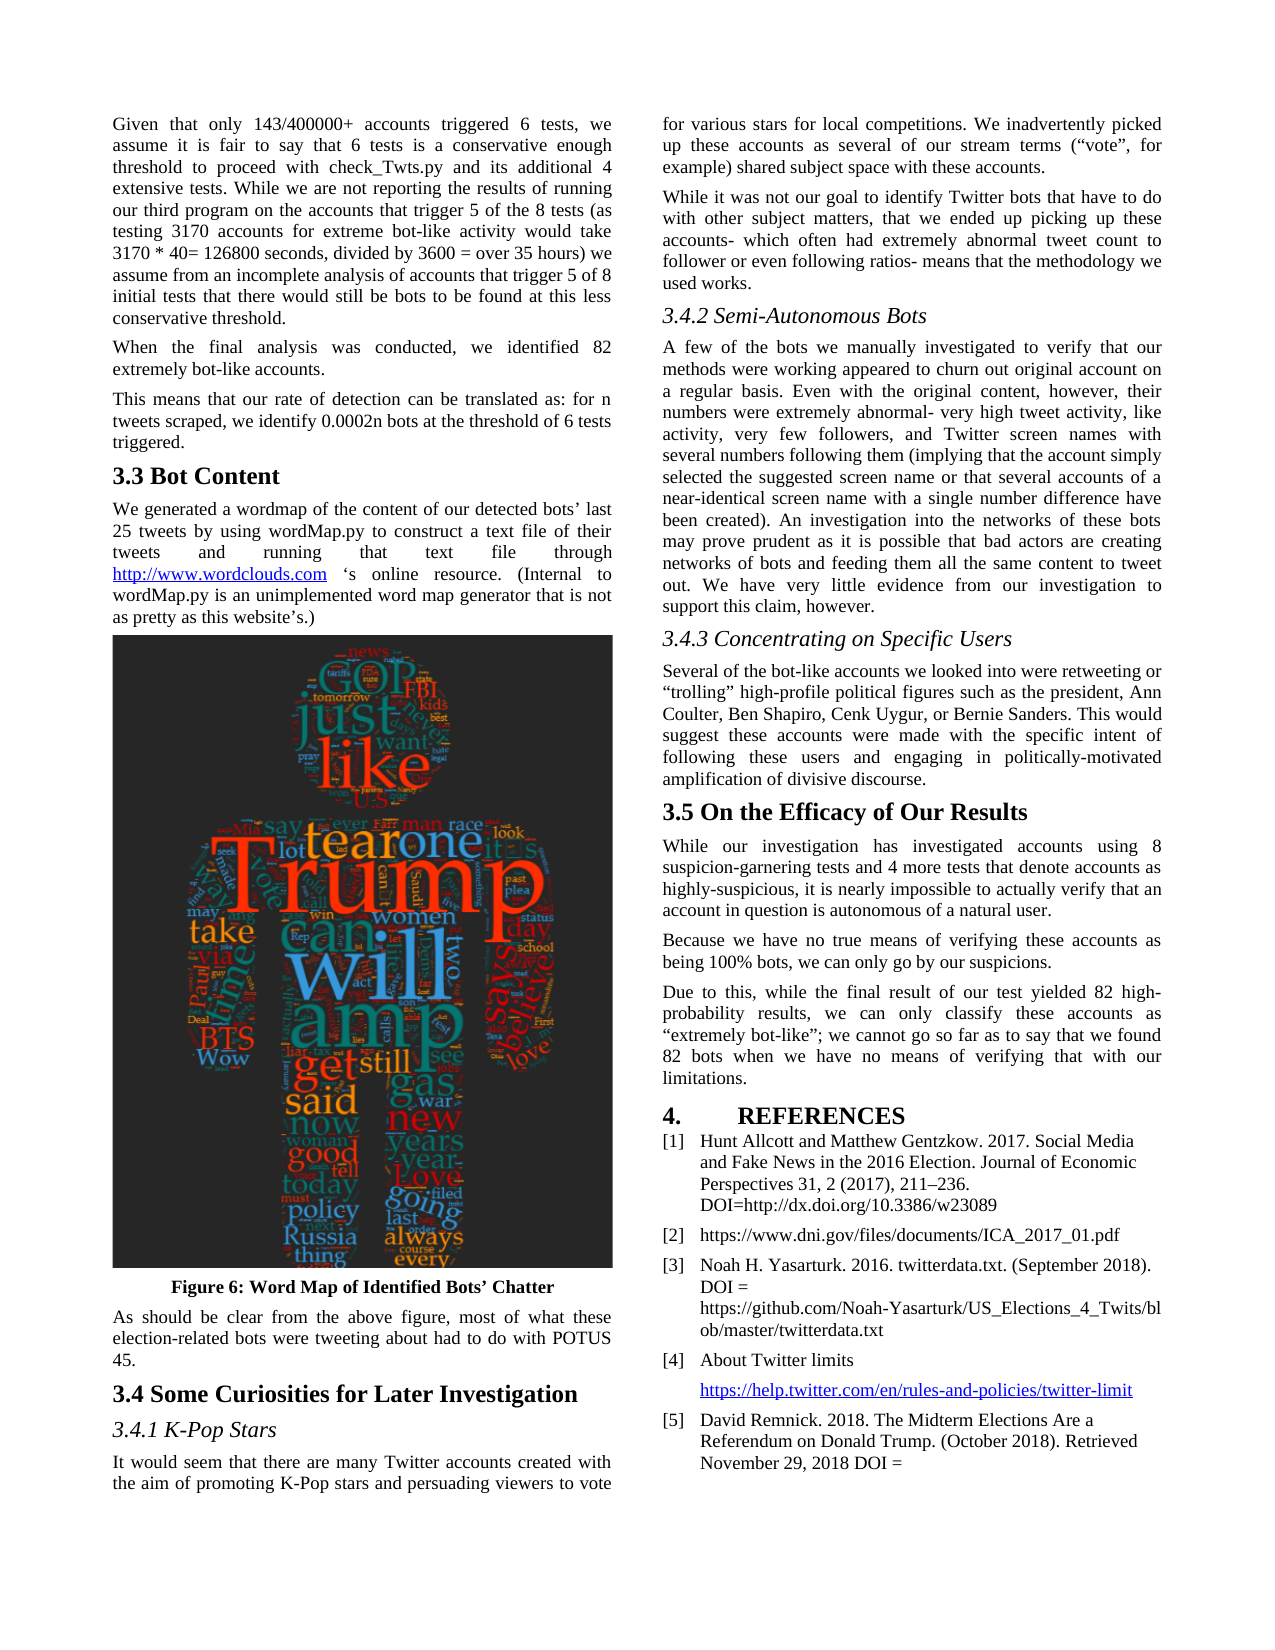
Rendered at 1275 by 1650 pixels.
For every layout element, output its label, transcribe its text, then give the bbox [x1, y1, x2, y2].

text 3.5 On the Efficacy of Our Results [662, 797, 1162, 826]
text 3.4 Some Curiosities for Later Investigation [112, 1379, 613, 1407]
subtitle REFERENCES [662, 1101, 1162, 1129]
picture [112, 635, 613, 1268]
text About Twitter limits [662, 1349, 1162, 1370]
list https://help.twitter.com/en/rules-and-policies/twitter-limit [700, 1378, 1162, 1400]
text Several of the bot-like accounts we looked into were retweeting or “trolling” high-profile political figures such as the president, Ann Coulter, Ben Shapiro, Cenk Uygur, or Bernie Sanders. This would suggest these accounts were made with the specific intent of following these users and engaging in politically-motivated amplification of divisive discourse. [662, 660, 1162, 789]
text Due to this, while the final result of our test yielded 82 high-probability results, we can only classify these accounts as “extremely bot-like”; we cannot go so far as to say that we found 82 bots when we have no means of verifying that with our limitations. [662, 981, 1162, 1088]
text https://www.dni.gov/files/documents/ICA_2017_01.pdf [662, 1224, 1162, 1246]
text We generated a wordmap of the content of our detected bots’ last 25 tweets by using wordMap.py to construct a text file of their tweets and running that text file through http://www.wordclouds.com ‘s online resource. (Internal to wordMap.py is an unimplemented word map generator that is not as pretty as this website’s.) [112, 498, 613, 627]
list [662, 1408, 1162, 1473]
text When the final analysis was conducted, we identified 82 extremely bot-like accounts. [112, 336, 613, 379]
text It would seem that there are many Twitter accounts created with the aim of promoting K-Pop stars and persuading viewers to vote for various stars for local competitions. We inadvertently picked up these accounts as several of our stream terms (“vote”, for example) shared subject space with these accounts. [662, 112, 1162, 177]
text 3.4.3 Concentrating on Specific Users [662, 625, 1162, 651]
text Hunt Allcott and Matthew Gentzkow. 2017. Social Media and Fake News in the 2016 Election. Journal of Economic Perspectives 31, 2 (2017), 211–236. DOI=http://dx.doi.org/10.3386/w23089 [662, 1129, 1162, 1216]
text While our investigation has investigated accounts using 8 suspicion-garnering tests and 4 more tests that denote accounts as highly-suspicious, it is nearly impossible to actually verify that an account in question is autonomous of a natural user. [662, 834, 1162, 921]
text While it was not our goal to identify Twitter bots that have to do with other subject matters, that we ended up picking up these accounts- which often had extremely abnormal tweet count to follower or even following ratios- means that the methodology we used works. [662, 186, 1162, 293]
text As should be clear from the above figure, most of what these election-related bots were tweeting about had to do with POTUS 45. [112, 1306, 613, 1370]
text This means that our rate of detection can be translated as: for n tweets scraped, we identify 0.0002n bots at the threshold of 6 tests triggered. [112, 388, 613, 453]
text A few of the bots we manually investigated to verify that our methods were working appeared to churn out original account on a regular basis. Even with the original content, however, their numbers were extremely abnormal- very high tweet activity, like activity, very few followers, and Twitter screen names with several numbers following them (implying that the account simply selected the suggested screen name or that several accounts of a near-identical screen name with a single number difference have been created). An investigation into the networks of these bots may prove prudent as it is possible that bad actors are creating networks of bots and feeding them all the same content to tweet out. We have very little evidence from our investigation to support this claim, however. [662, 336, 1162, 617]
text 3.4.2 Semi-Autonomous Bots [662, 302, 1162, 328]
text Noah H. Yasarturk. 2016. twitterdata.txt. (September 2018). DOI = https://github.com/Noah-Yasarturk/US_Elections_4_Twits/blob/master/twitterdata.txt [662, 1254, 1162, 1340]
text Given that only 143/400000+ accounts triggered 6 tests, we assume it is fair to say that 6 tests is a conservative enough threshold to proceed with check_Twts.py and its additional 4 extensive tests. While we are not reporting the results of running our third program on the accounts that trigger 5 of the 8 tests (as testing 3170 accounts for extreme bot-like activity would take 3170 * 40= 126800 seconds, divided by 3600 = over 35 hours) we assume from an incomplete analysis of accounts that trigger 5 of 8 initial tests that there would still be bots to be found at this less conservative threshold. [112, 112, 613, 328]
text Because we have no true means of verifying these accounts as being 100% bots, we can only go by our suspicions. [662, 929, 1162, 972]
text 3.4.1 K-Pop Stars [112, 1416, 613, 1442]
text It would seem that there are many Twitter accounts created with the aim of promoting K-Pop stars and persuading viewers to vote for various stars for local competitions. We inadvertently picked up these accounts as several of our stream terms (“vote”, for example) shared subject space with these accounts. [112, 1451, 613, 1494]
text Figure 6: Word Map of Identified Bots’ Chatter [112, 1276, 613, 1297]
text 3.3 Bot Content [112, 461, 613, 490]
